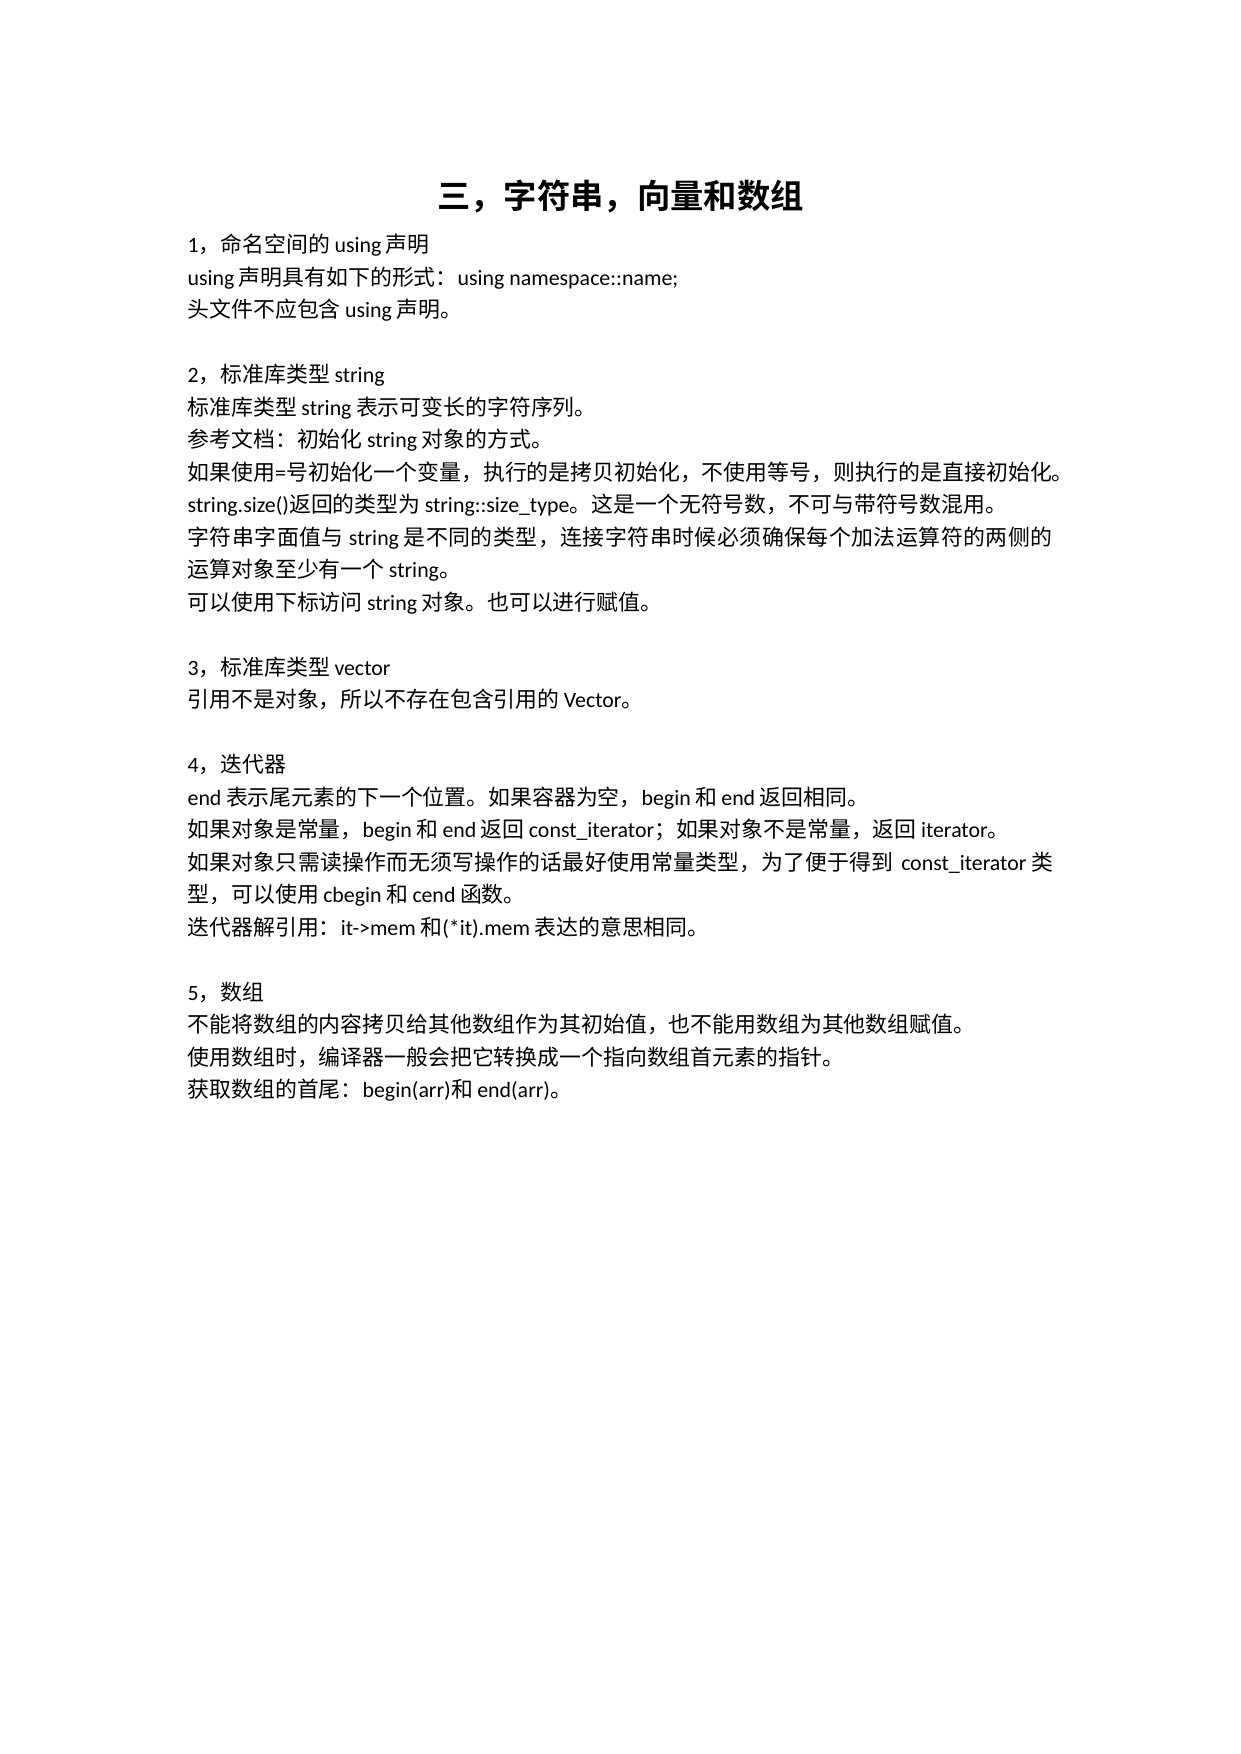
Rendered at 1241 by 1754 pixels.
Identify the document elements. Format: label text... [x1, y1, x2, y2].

text end表示尾元素的下一个位置。如果容器为空，begin和end返回相同。 [187, 779, 1053, 812]
text 如果使用=号初始化一个变量，执行的是拷贝初始化，不使用等号，则执行的是直接初始化。 [187, 454, 1053, 487]
text 获取数组的首尾：begin(arr)和end(arr)。 [187, 1072, 1053, 1104]
text 迭代器解引用：it->mem和(*it).mem表达的意思相同。 [187, 909, 1053, 942]
text 2，标准库类型string [187, 357, 1053, 389]
text using声明具有如下的形式：using namespace::name; [187, 259, 1053, 292]
text 参考文档：初始化string对象的方式。 [187, 422, 1053, 454]
text 可以使用下标访问string对象。也可以进行赋值。 [187, 584, 1053, 617]
text 3，标准库类型vector [187, 649, 1053, 682]
text string.size()返回的类型为string::size_type。这是一个无符号数，不可与带符号数混用。 [187, 487, 1053, 519]
text 引用不是对象，所以不存在包含引用的Vector。 [187, 682, 1053, 714]
text 三，字符串，向量和数组 [187, 162, 1053, 227]
text 5，数组 [187, 974, 1053, 1007]
text 如果对象只需读操作而无须写操作的话最好使用常量类型，为了便于得到const_iterator类型，可以使用cbegin和cend函数。 [187, 844, 1053, 909]
text 不能将数组的内容拷贝给其他数组作为其初始值，也不能用数组为其他数组赋值。 [187, 1007, 1053, 1039]
text 字符串字面值与string是不同的类型，连接字符串时候必须确保每个加法运算符的两侧的运算对象至少有一个string。 [187, 519, 1053, 584]
text 头文件不应包含using声明。 [187, 292, 1053, 324]
text 4，迭代器 [187, 747, 1053, 779]
text 如果对象是常量，begin和end返回const_iterator；如果对象不是常量，返回iterator。 [187, 812, 1053, 844]
text 1，命名空间的using声明 [187, 227, 1053, 259]
text 使用数组时，编译器一般会把它转换成一个指向数组首元素的指针。 [187, 1039, 1053, 1072]
text 标准库类型string表示可变长的字符序列。 [187, 389, 1053, 422]
